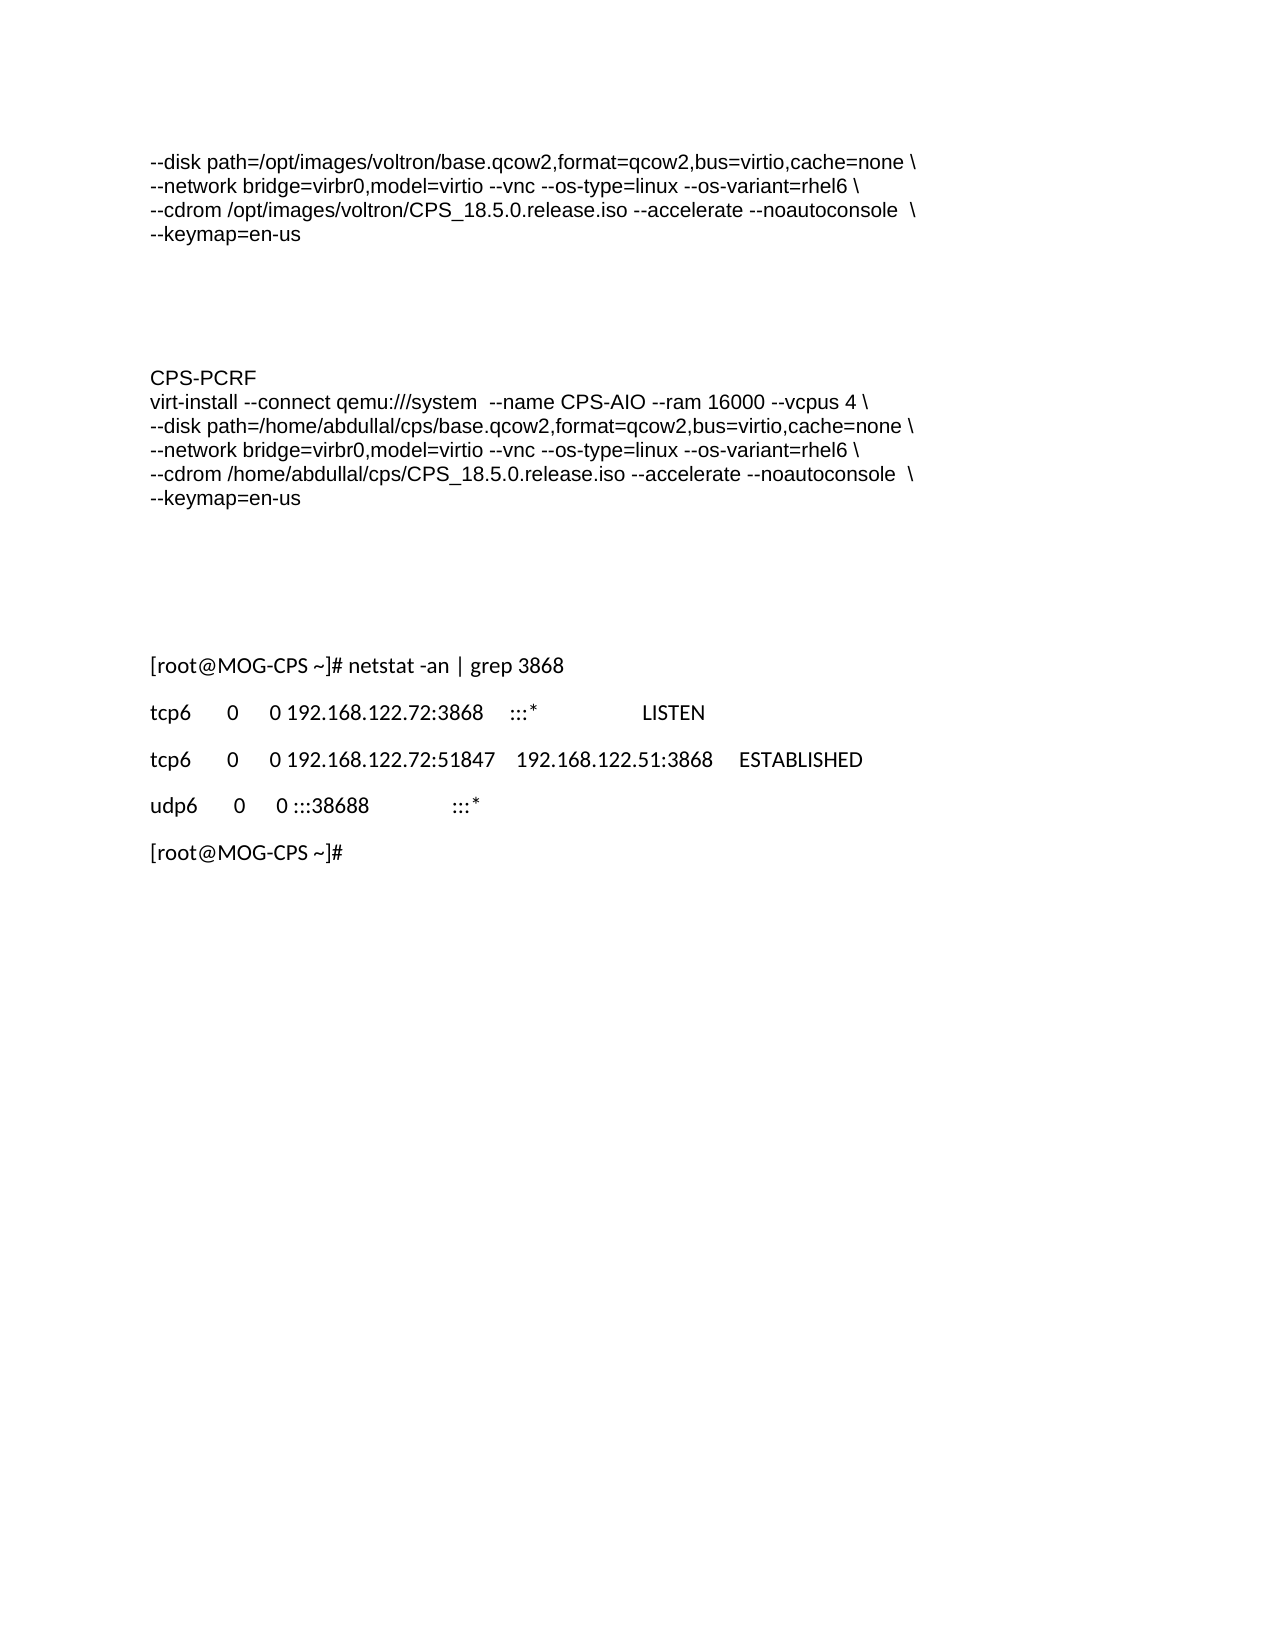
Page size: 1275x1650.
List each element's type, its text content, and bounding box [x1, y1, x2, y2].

text --keymap=en-us [150, 485, 1125, 509]
text --cdrom /home/abdullal/cps/CPS_18.5.0.release.iso --accelerate --noautoconsole \ [150, 461, 1125, 485]
text --keymap=en-us [150, 222, 1125, 246]
text [root@MOG-CPS ~]# netstat -an | grep 3868 [150, 651, 1125, 679]
text udp6 0 0 :::38688 :::* [150, 792, 1125, 820]
text virt-install --connect qemu:///system --name CPS-AIO --ram 16000 --vcpus 4 \ [150, 389, 1125, 413]
text tcp6 0 0 192.168.122.72:51847 192.168.122.51:3868 ESTABLISHED [150, 745, 1125, 773]
text --network bridge=virbr0,model=virtio --vnc --os-type=linux --os-variant=rhel6 \ [150, 437, 1125, 461]
text [root@MOG-CPS ~]# [150, 838, 1125, 867]
text --disk path=/home/abdullal/cps/base.qcow2,format=qcow2,bus=virtio,cache=none \ [150, 413, 1125, 437]
text tcp6 0 0 192.168.122.72:3868 :::* LISTEN [150, 698, 1125, 726]
text CPS-PCRF [150, 366, 1125, 389]
text --cdrom /opt/images/voltron/CPS_18.5.0.release.iso --accelerate --noautoconsole \ [150, 198, 1125, 222]
text --network bridge=virbr0,model=virtio --vnc --os-type=linux --os-variant=rhel6 \ [150, 174, 1125, 198]
text --disk path=/opt/images/voltron/base.qcow2,format=qcow2,bus=virtio,cache=none \ [150, 150, 1125, 174]
